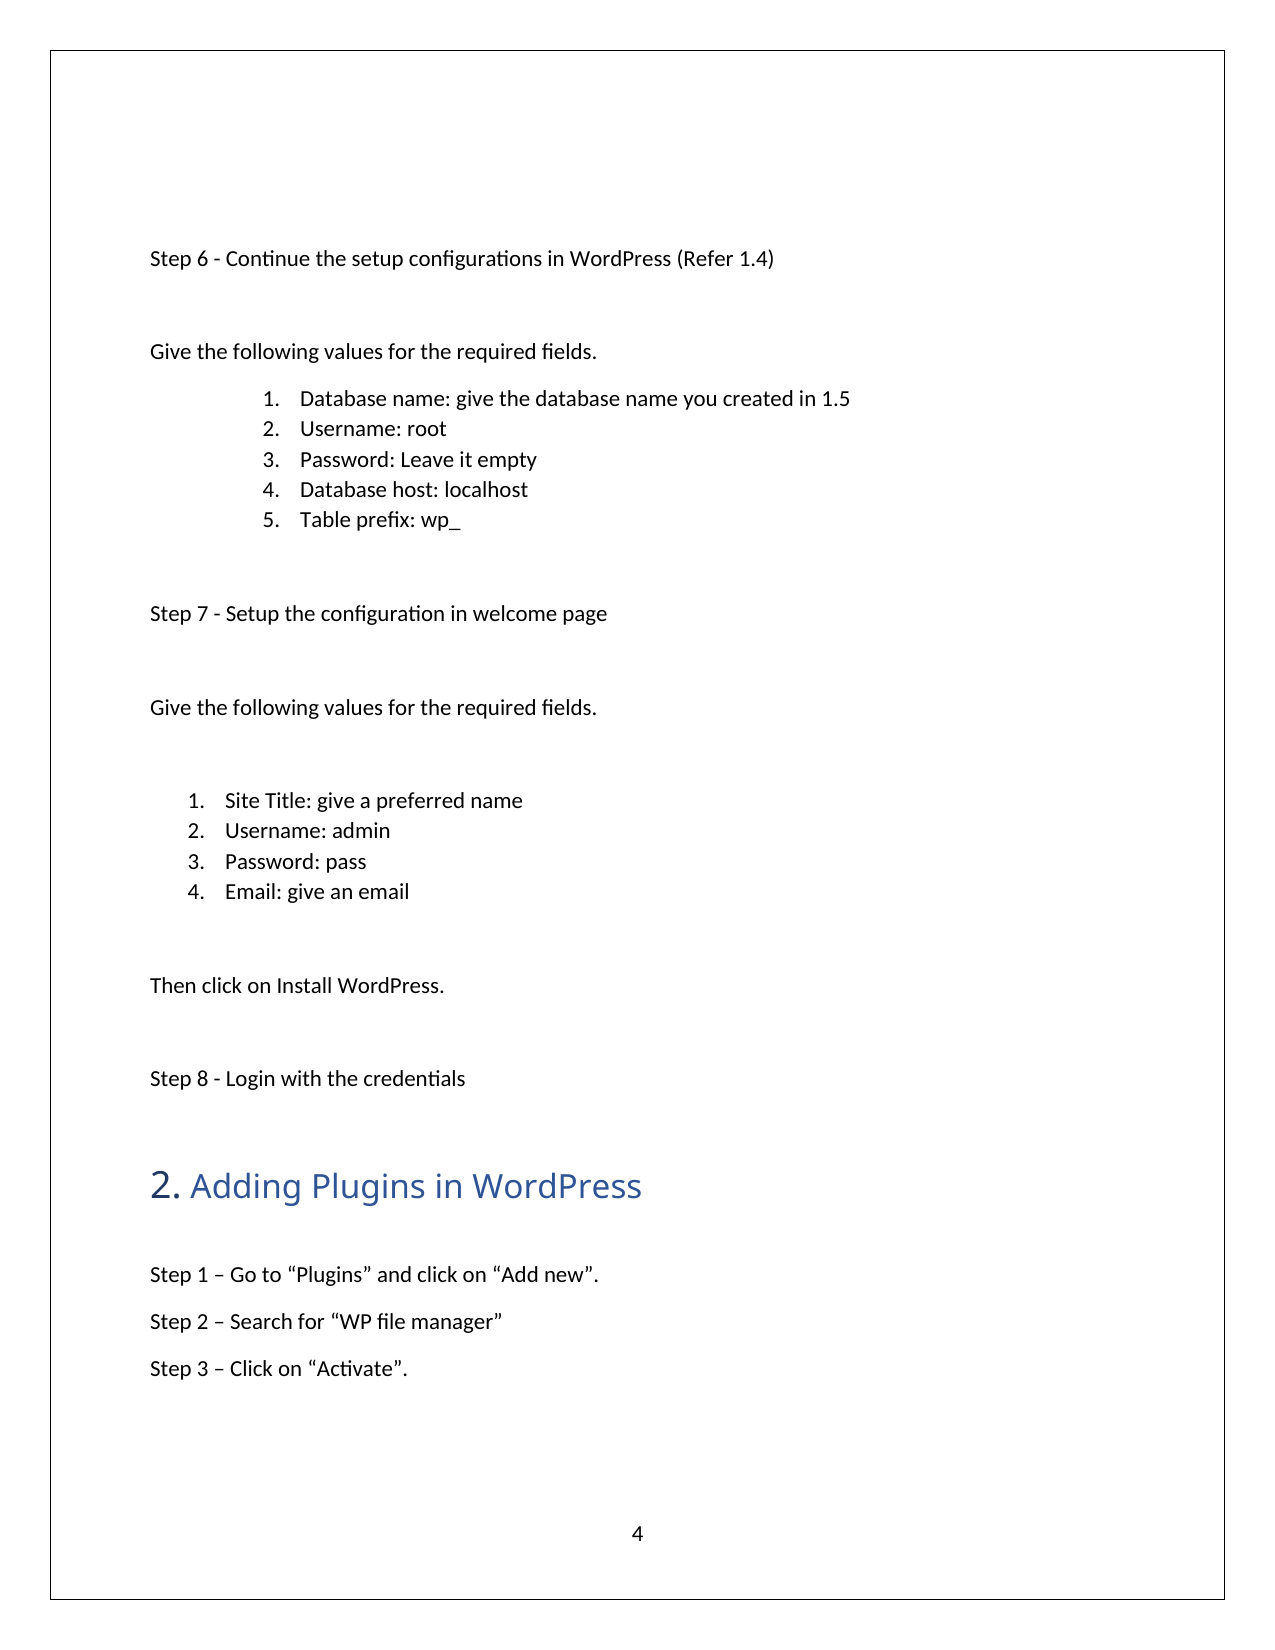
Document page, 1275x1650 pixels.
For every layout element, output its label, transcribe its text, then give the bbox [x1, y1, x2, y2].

text Give the following values for the required fields. [150, 693, 1125, 721]
text Step 8 - Login with the credentials [150, 1064, 1125, 1093]
subtitle 2. Adding Plugins in WordPress [150, 1158, 1125, 1209]
text Step 3 – Click on “Activate”. [150, 1354, 1125, 1382]
list Password: pass [187, 847, 1125, 875]
text Give the following values for the required fields. [150, 337, 1125, 366]
list Database name: give the database name you created in 1.5 [262, 384, 1125, 412]
list Database host: localhost [262, 475, 1125, 503]
list Username: admin [187, 817, 1125, 845]
text Step 1 – Go to “Plugins” and click on “Add new”. [150, 1260, 1125, 1288]
text Step 7 - Setup the configuration in welcome page [150, 599, 1125, 627]
list Password: Leave it empty [262, 445, 1125, 473]
list Table prefix: wp_ [262, 505, 1125, 533]
list Site Title: give a preferred name [187, 786, 1125, 814]
list Email: give an email [187, 877, 1125, 905]
text Then click on Install WordPress. [150, 971, 1125, 999]
text Step 2 – Search for “WP file manager” [150, 1307, 1125, 1335]
text Step 6 - Continue the setup configurations in WordPress (Refer 1.4) [150, 244, 1125, 272]
list Username: root [262, 414, 1125, 443]
